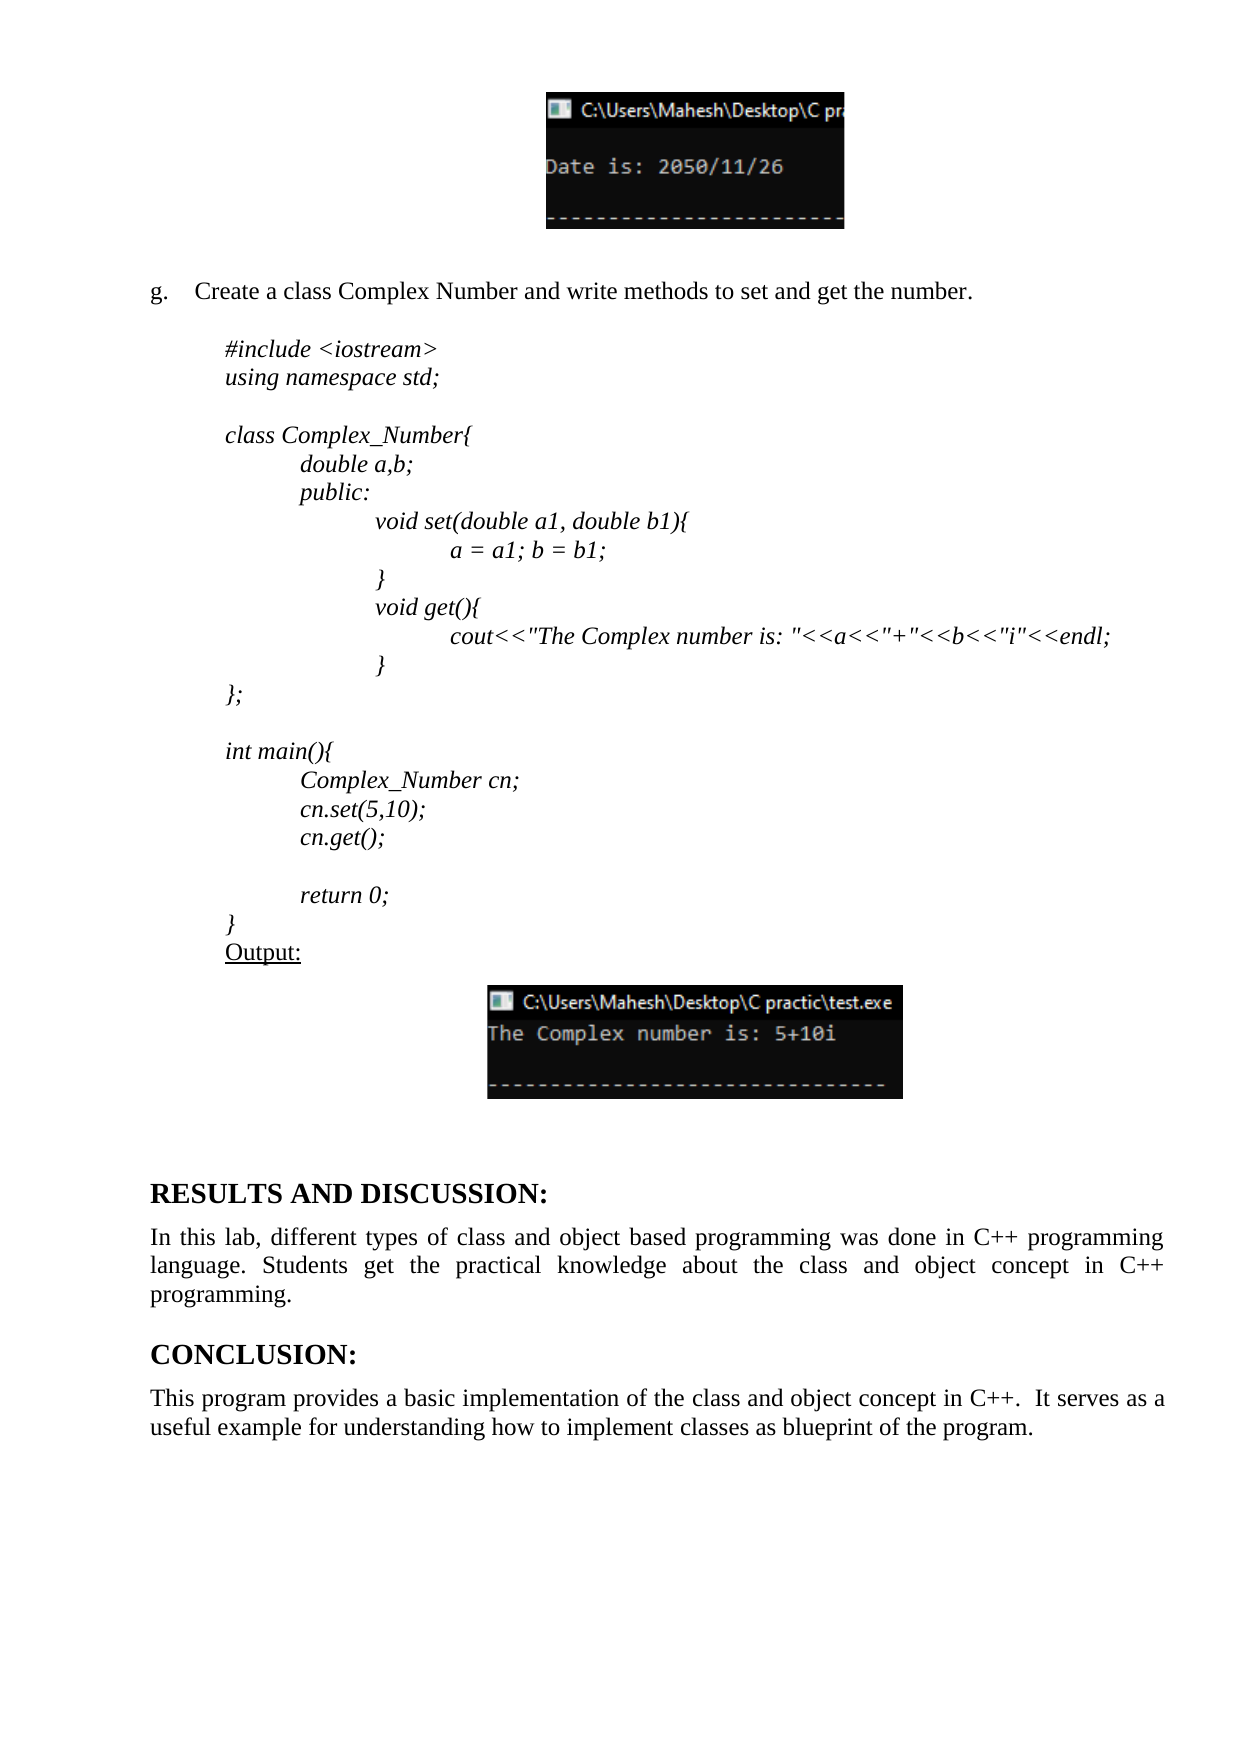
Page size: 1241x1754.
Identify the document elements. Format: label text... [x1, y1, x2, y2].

subtitle RESULTS AND DISCUSSION: [150, 1176, 1165, 1209]
list return 0; [225, 880, 1165, 909]
list }; [225, 679, 1165, 707]
list double a,b; [225, 449, 1165, 477]
subtitle CONCLUSION: [150, 1337, 1165, 1371]
list cn.set(5,10); [225, 794, 1165, 822]
list #include <iostream> [225, 334, 1165, 362]
list } [225, 564, 1165, 592]
list cout<<"The Complex number is: "<<a<<"+"<<b<<"i"<<endl; [225, 621, 1165, 650]
picture [487, 985, 903, 1099]
list In this lab, different types of class and object based programming was done in C++ programming language. Students get the practical knowledge about the class and object concept in C++ programming. [150, 1222, 1165, 1308]
list using namespace std; [225, 362, 1165, 391]
picture [546, 92, 845, 229]
list cn.get(); [225, 822, 1165, 851]
list public: [225, 477, 1165, 506]
list class Complex_Number{ [225, 420, 1165, 449]
list void set(double a1, double b1){ [225, 506, 1165, 535]
list void get(){ [225, 592, 1165, 621]
list This program provides a basic implementation of the class and object concept in C++. It serves as a useful example for understanding how to implement classes as blueprint of the program. [150, 1383, 1165, 1441]
list Complex_Number cn; [225, 765, 1165, 794]
list } [225, 909, 1165, 937]
list Create a class Complex Number and write methods to set and get the number. [150, 276, 1165, 305]
list } [225, 650, 1165, 679]
list int main(){ [225, 736, 1165, 765]
list Output: [150, 937, 1165, 966]
list a = a1; b = b1; [225, 535, 1165, 564]
